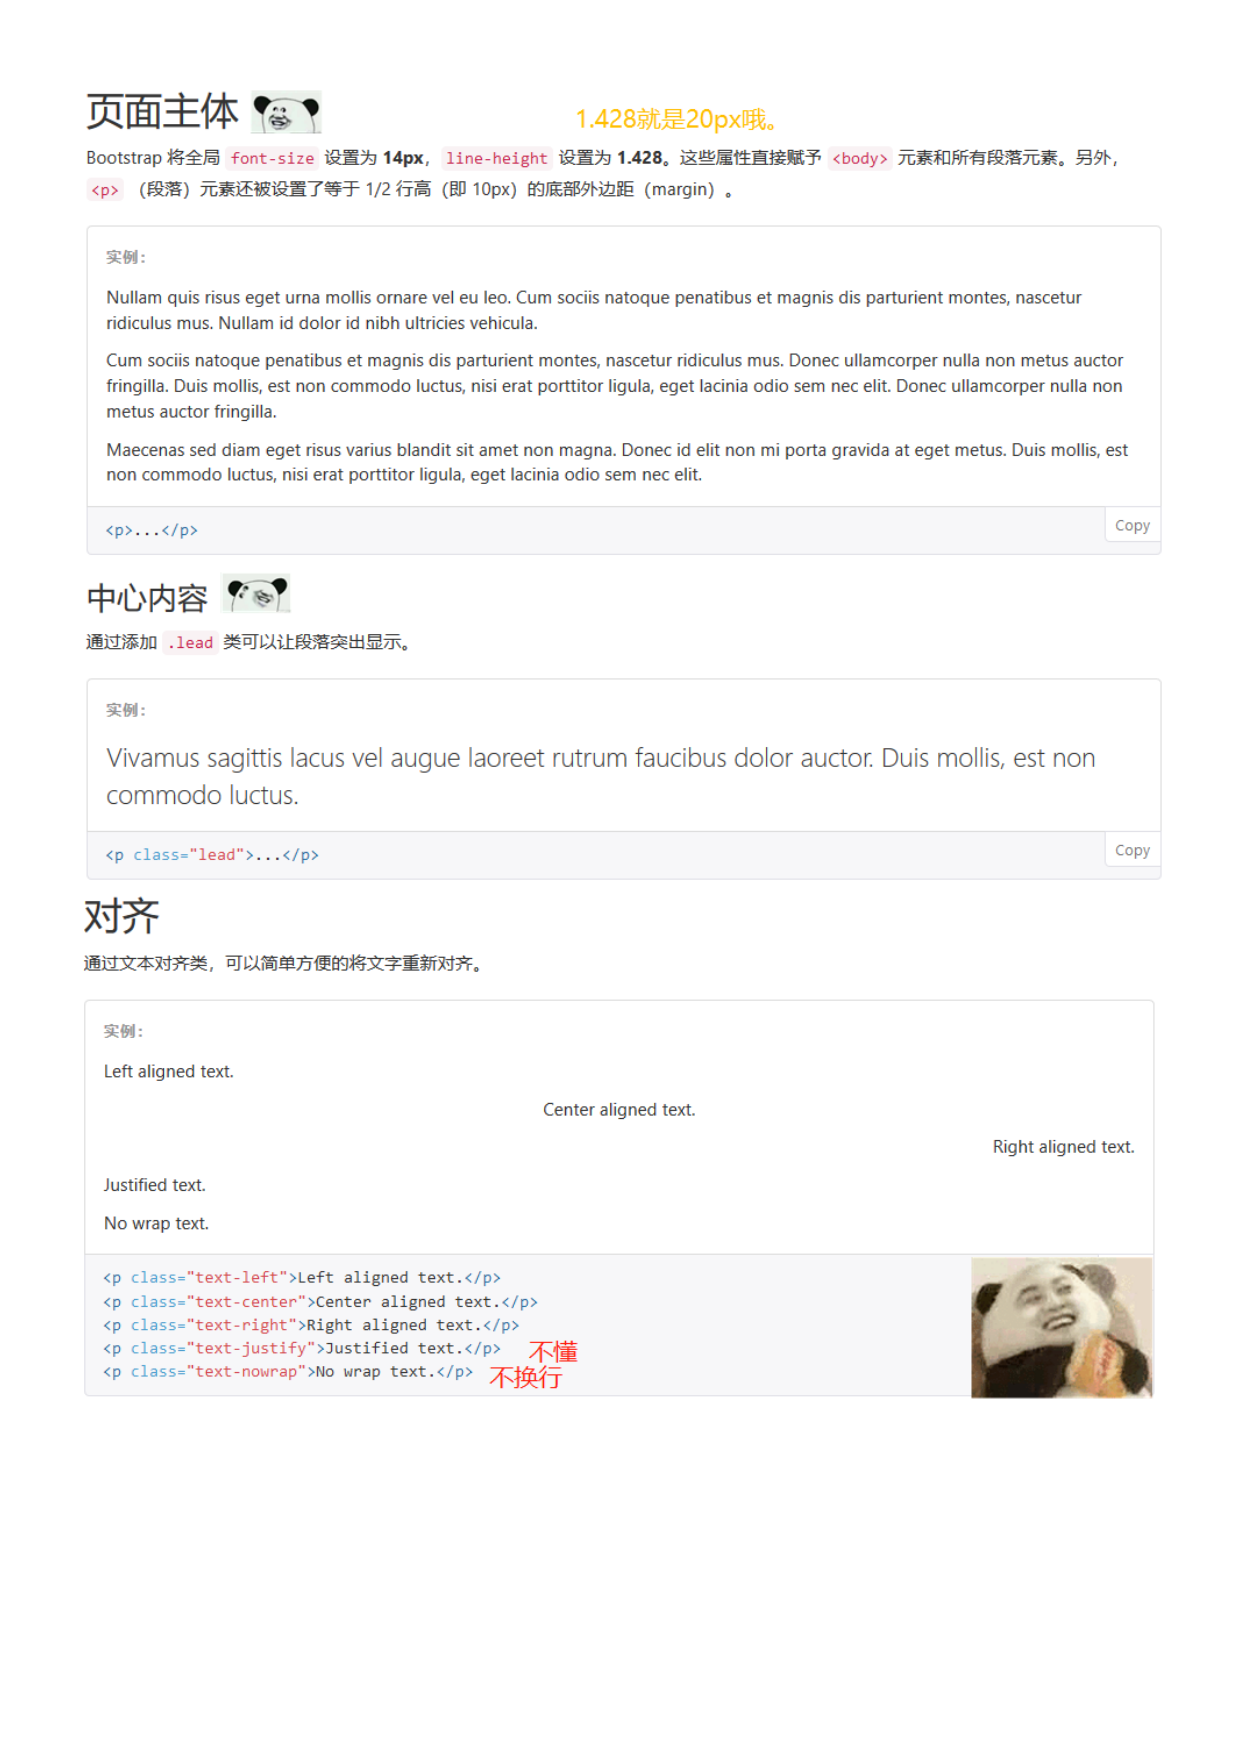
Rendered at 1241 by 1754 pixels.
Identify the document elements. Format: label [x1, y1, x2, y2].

picture [75, 80, 1171, 888]
picture [75, 893, 1165, 1408]
